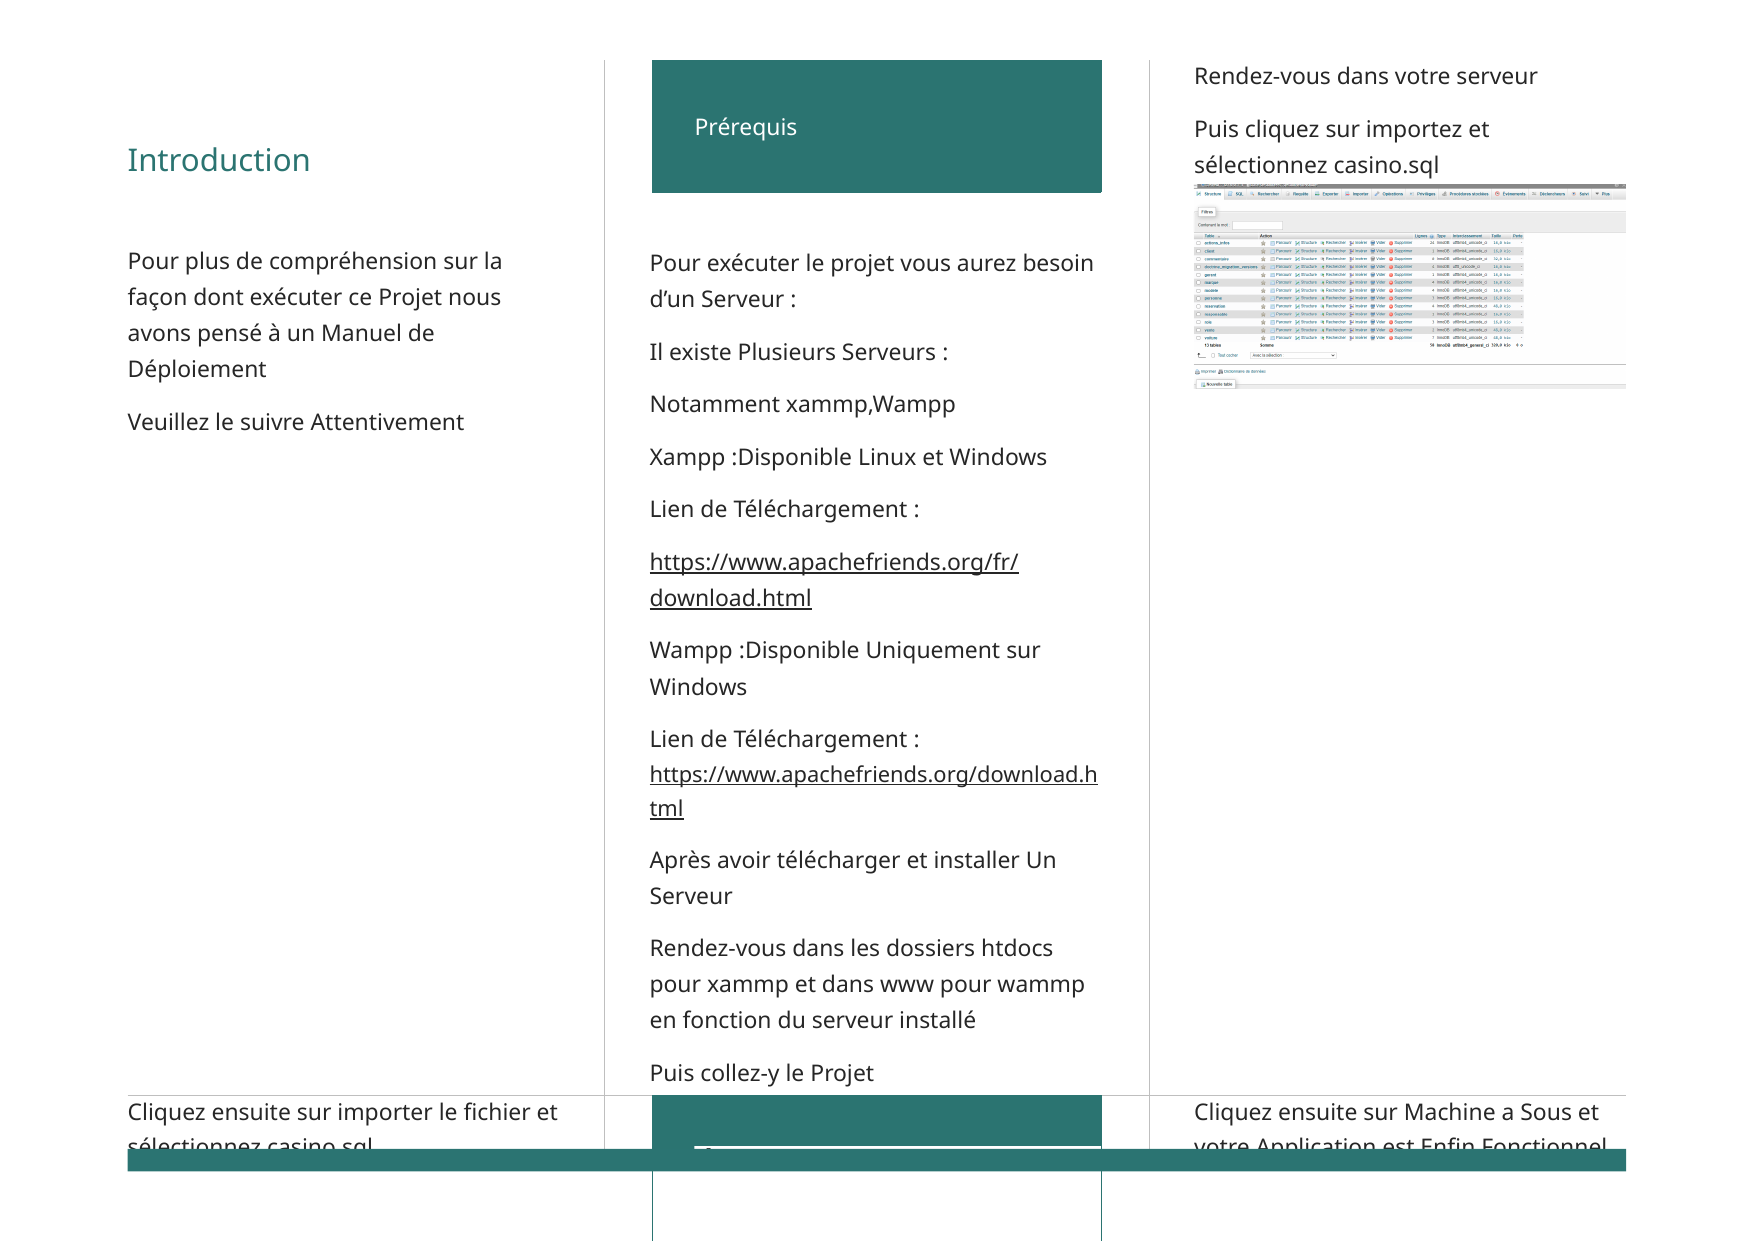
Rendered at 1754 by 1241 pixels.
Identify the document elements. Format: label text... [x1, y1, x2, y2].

table_header Introduction Pour plus de compréhension sur la façon dont exécuter ce Projet nous avons pensé à un Manuel de Déploiement Veuillez le suivre Attentivement [128, 60, 604, 1095]
table_cell [1102, 1096, 1149, 1146]
table_header Rendez-vous dans votre serveur Puis cliquez sur importez et sélectionnez casino.sql [1150, 60, 1626, 1095]
table_cell Cliquez ensuite sur importer le fichier et sélectionnez casino.sql Cliquez ensuite sur Exécuter. Saisissez ensuite l’adresse de votre Machine dans Le Navigateur Si vous n’avez configurer aucune de spécial tapez 127.0.0.1 :8000 Il s’agit de l’adresse local de votre machine ou tapez tout simplement localhost [128, 1096, 604, 1148]
table_cell [605, 1096, 652, 1148]
picture [1193, 184, 1626, 389]
table_header Prérequis Pour exécuter le projet vous aurez besoin d’un Serveur : Il existe Plusieurs Serveurs : Notamment xammp,Wampp Xampp :Disponible Linux et Windows Lien de Téléchargement : https://www.apachefriends.org/fr/download.html Wampp :Disponible Uniquement sur Windows Lien de Téléchargement : https://www.apachefriends.org/download.html Après avoir télécharger et installer Un Serveur Rendez-vous dans les dossiers htdocs pour xammp et dans www pour wammp en fonction du serveur installé Puis collez-y le Projet Ensuite entrez dans le projet Vous Trouverez Le fichier casino.sql Exécution Rendez-vous ensuite dans le Navigateur puis tapez localhost ou l’adresse de Votre Serveur [605, 60, 1149, 1095]
table_cell Cliquez ensuite sur Machine a Sous et votre Application est Enfin Fonctionnel Bonne Utilisation Merci Pour L’attention ! [1150, 1096, 1626, 1148]
